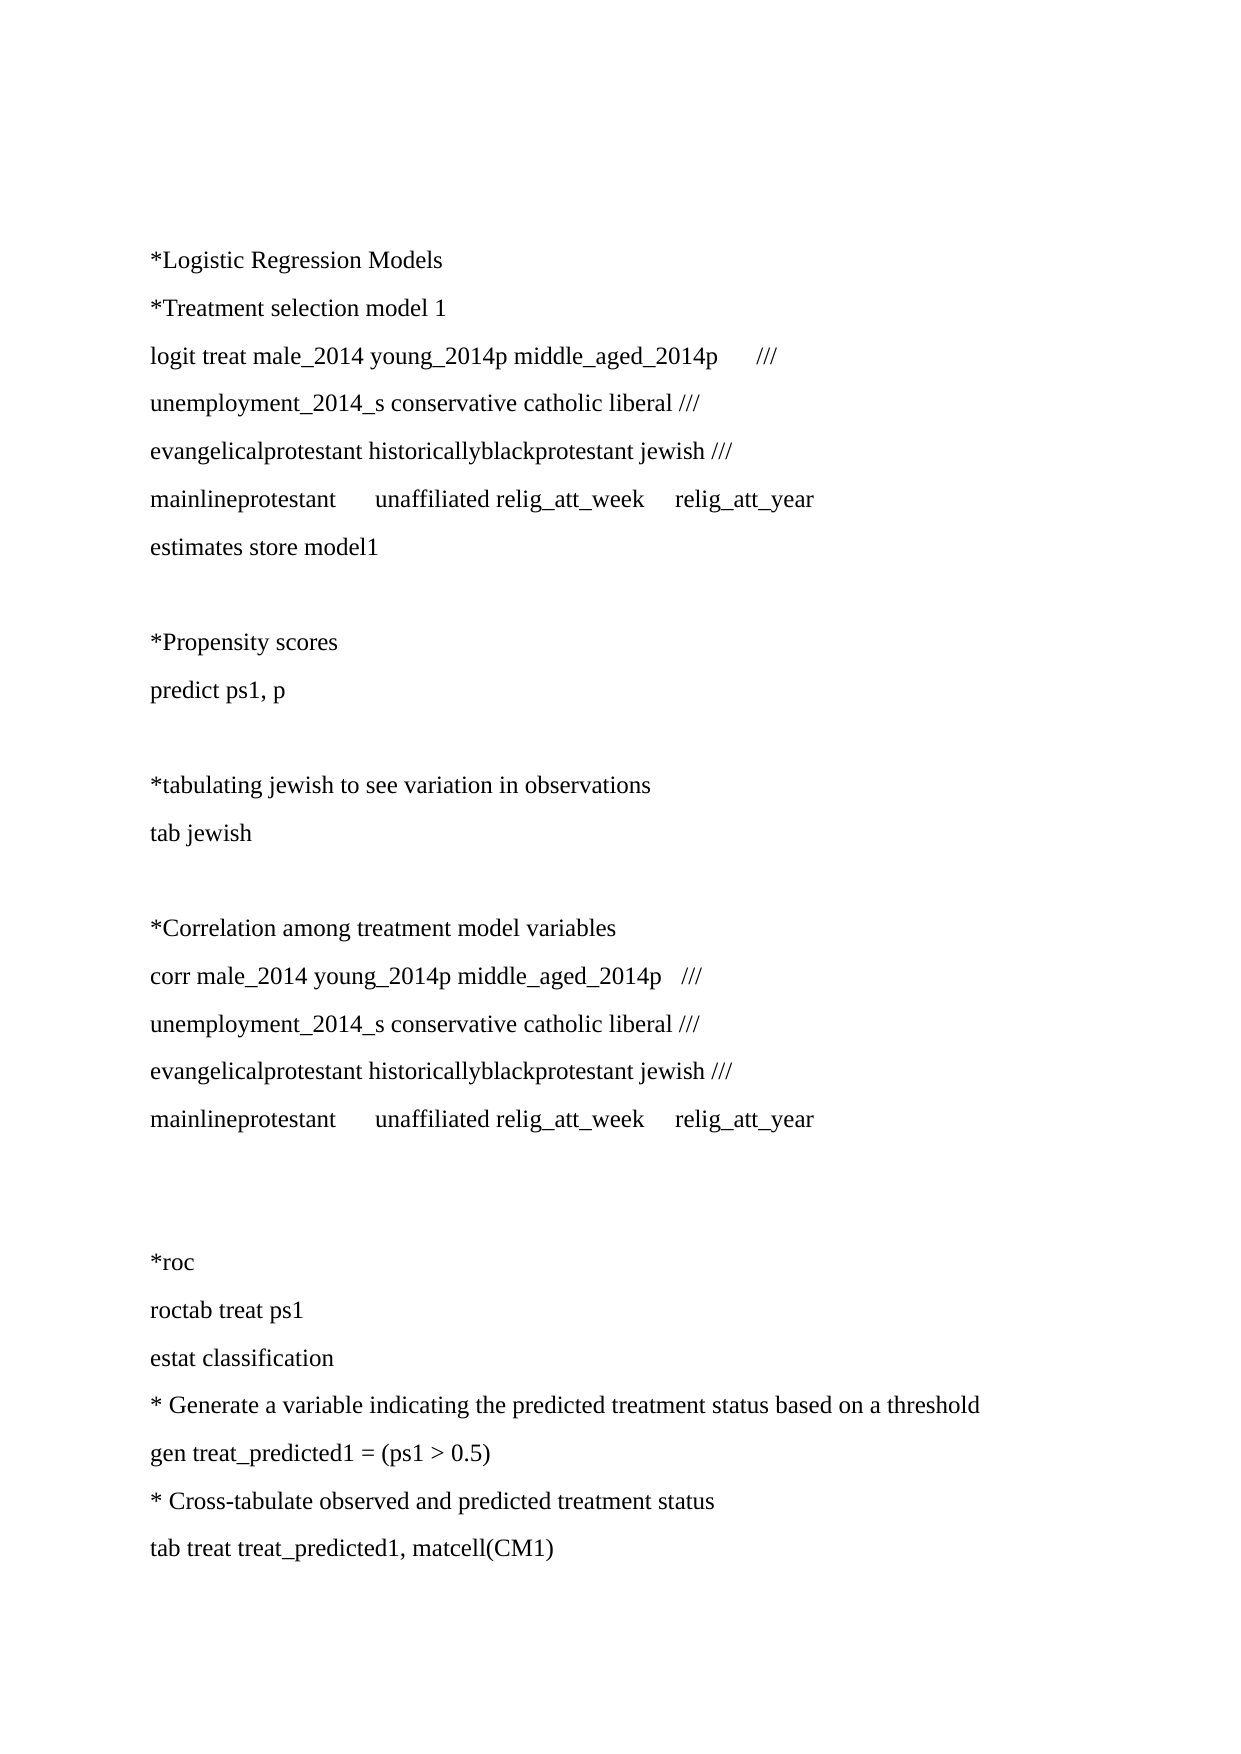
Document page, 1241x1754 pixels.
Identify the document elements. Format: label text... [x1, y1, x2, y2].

text logit treat male_2014 young_2014p middle_aged_2014p /// [150, 341, 1090, 369]
text gen treat_predicted1 = (ps1 > 0.5) [150, 1438, 1090, 1467]
text corr male_2014 young_2014p middle_aged_2014p /// [150, 961, 1090, 990]
text *Treatment selection model 1 [150, 293, 1090, 322]
text mainlineprotestant unaffiliated relig_att_week relig_att_year [150, 1104, 1090, 1133]
text *tabulating jewish to see variation in observations [150, 770, 1090, 799]
text tab jewish [150, 818, 1090, 847]
text evangelicalprotestant historicallyblackprotestant jewish /// [150, 1056, 1090, 1085]
text *Logistic Regression Models [150, 245, 1090, 274]
text *Propensity scores [150, 627, 1090, 656]
text unemployment_2014_s conservative catholic liberal /// [150, 388, 1090, 417]
text tab treat treat_predicted1, matcell(CM1) [150, 1533, 1090, 1562]
text roctab treat ps1 [150, 1295, 1090, 1324]
text *roc [150, 1247, 1090, 1276]
text *Correlation among treatment model variables [150, 913, 1090, 942]
text estimates store model1 [150, 532, 1090, 560]
text evangelicalprotestant historicallyblackprotestant jewish /// [150, 436, 1090, 465]
text mainlineprotestant unaffiliated relig_att_week relig_att_year [150, 484, 1090, 513]
text predict ps1, p [150, 675, 1090, 703]
text unemployment_2014_s conservative catholic liberal /// [150, 1009, 1090, 1037]
text estat classification [150, 1343, 1090, 1371]
text * Cross-tabulate observed and predicted treatment status [150, 1486, 1090, 1514]
text * Generate a variable indicating the predicted treatment status based on a threshold [150, 1390, 1090, 1419]
